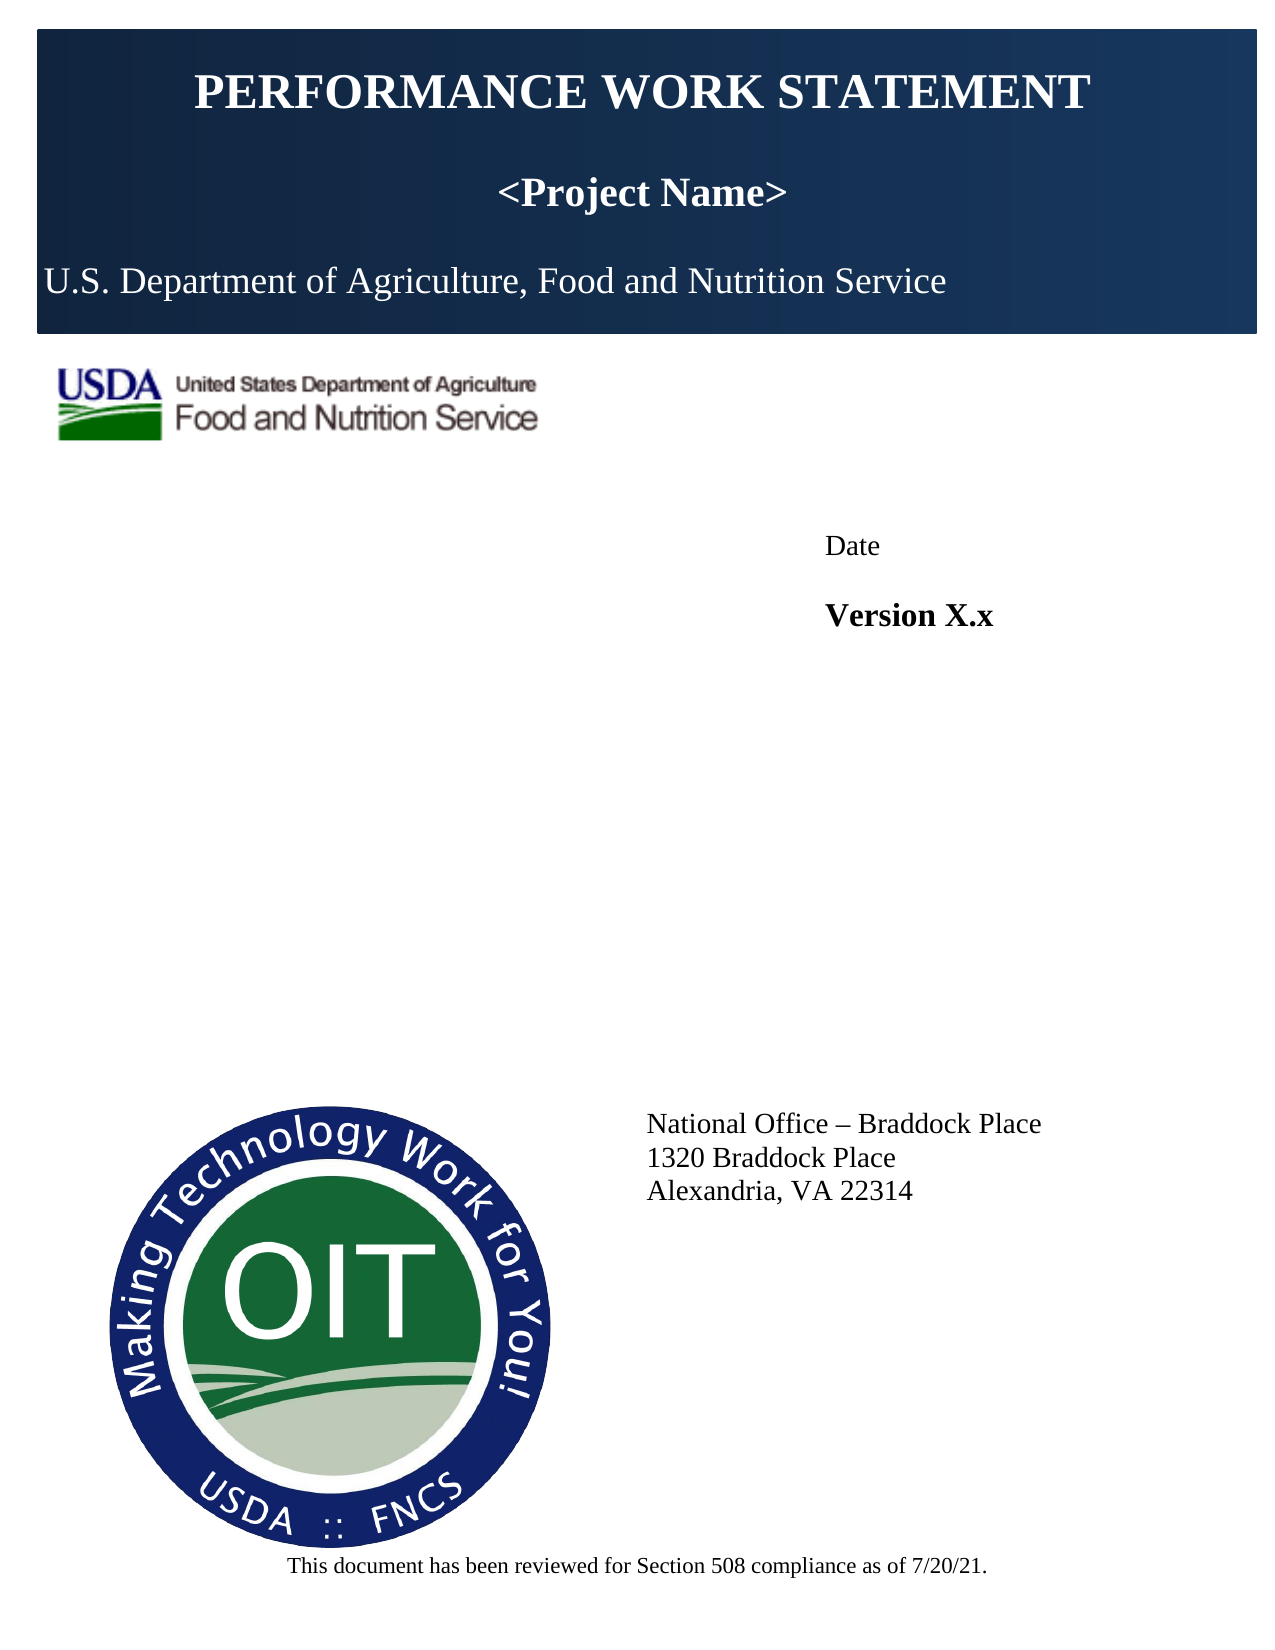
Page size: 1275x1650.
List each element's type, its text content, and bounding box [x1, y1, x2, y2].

text Version X.x [825, 595, 1125, 634]
text Date [825, 528, 1125, 562]
picture [103, 1098, 557, 1553]
picture [37, 349, 555, 453]
